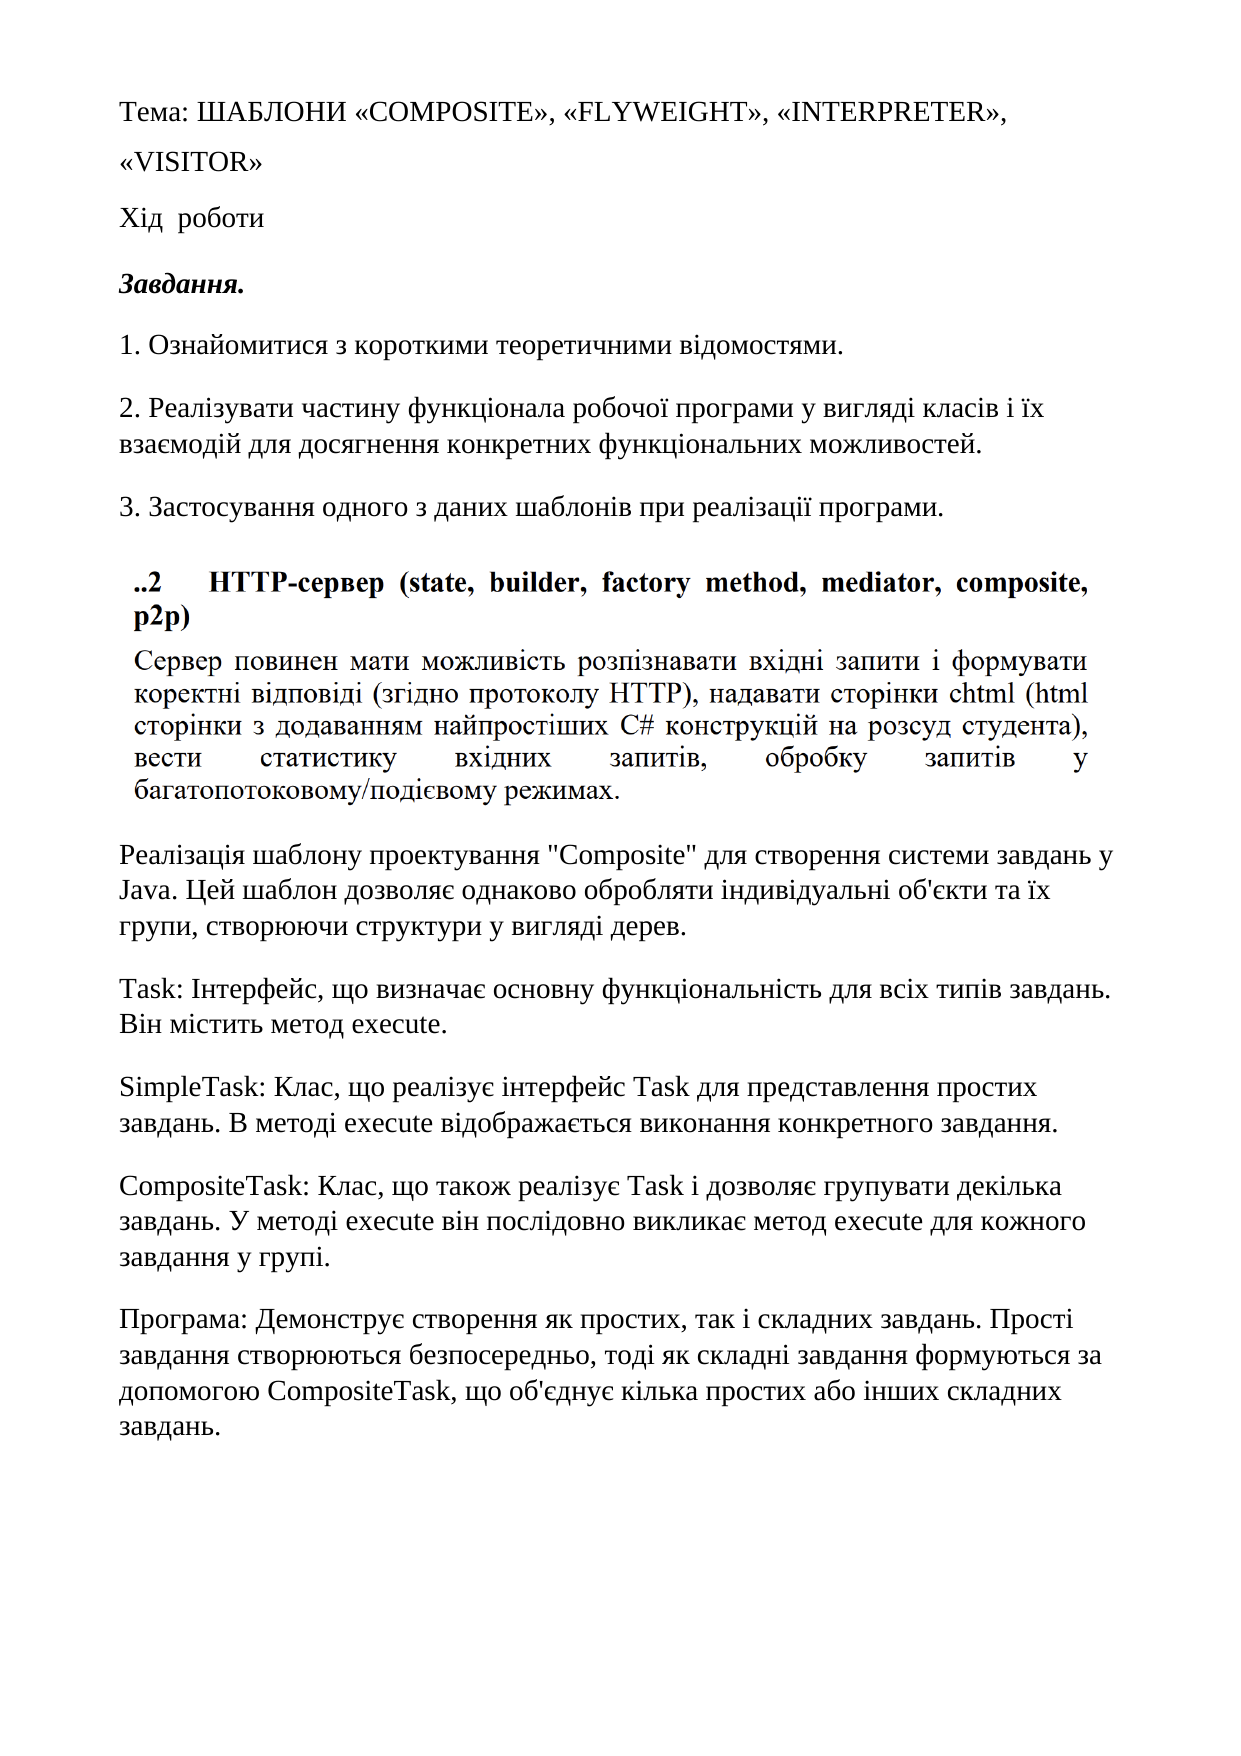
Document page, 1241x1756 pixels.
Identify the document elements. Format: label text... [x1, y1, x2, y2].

list 3. Застосування одного з даних шаблонів при реалізації програми. [119, 489, 1131, 522]
text Тема: ШАБЛОНИ «COMPOSITE», «FLYWEIGHT», «INTERPRETER», «VISITOR» [119, 94, 1149, 177]
list Task: Інтерфейс, що визначає основну функціональність для всіх типів завдань. Він містить метод execute. [88, 971, 1131, 1040]
list Реалізація шаблону проектування "Composite" для створення системи завдань у Java. Цей шаблон дозволяє однаково обробляти індивідуальні об'єкти та їх групи, створюючи структури у вигляді дерев. [88, 837, 1131, 941]
list SimpleTask: Клас, що реалізує інтерфейс Task для представлення простих завдань. В методі execute відображається виконання конкретного завдання. [88, 1069, 1131, 1138]
list 2. Реалізувати частину функціонала робочої програми у вигляді класів і їх взаємодій для досягнення конкретних функціональних можливостей. [119, 390, 1131, 459]
list 1. Ознайомитися з короткими теоретичними відомостями. [119, 327, 1131, 361]
picture [118, 551, 1110, 808]
text Хід роботи [119, 200, 1149, 234]
text Завдання. [119, 266, 1171, 300]
list Програма: Демонструє створення як простих, так і складних завдань. Прості завдання створюються безпосередньо, тоді як складні завдання формуються за допомогою CompositeTask, що об'єднує кілька простих або інших складних завдань. [88, 1302, 1131, 1442]
list CompositeTask: Клас, що також реалізує Task і дозволяє групувати декілька завдань. У методі execute він послідовно викликає метод execute для кожного завдання у групі. [88, 1168, 1131, 1272]
